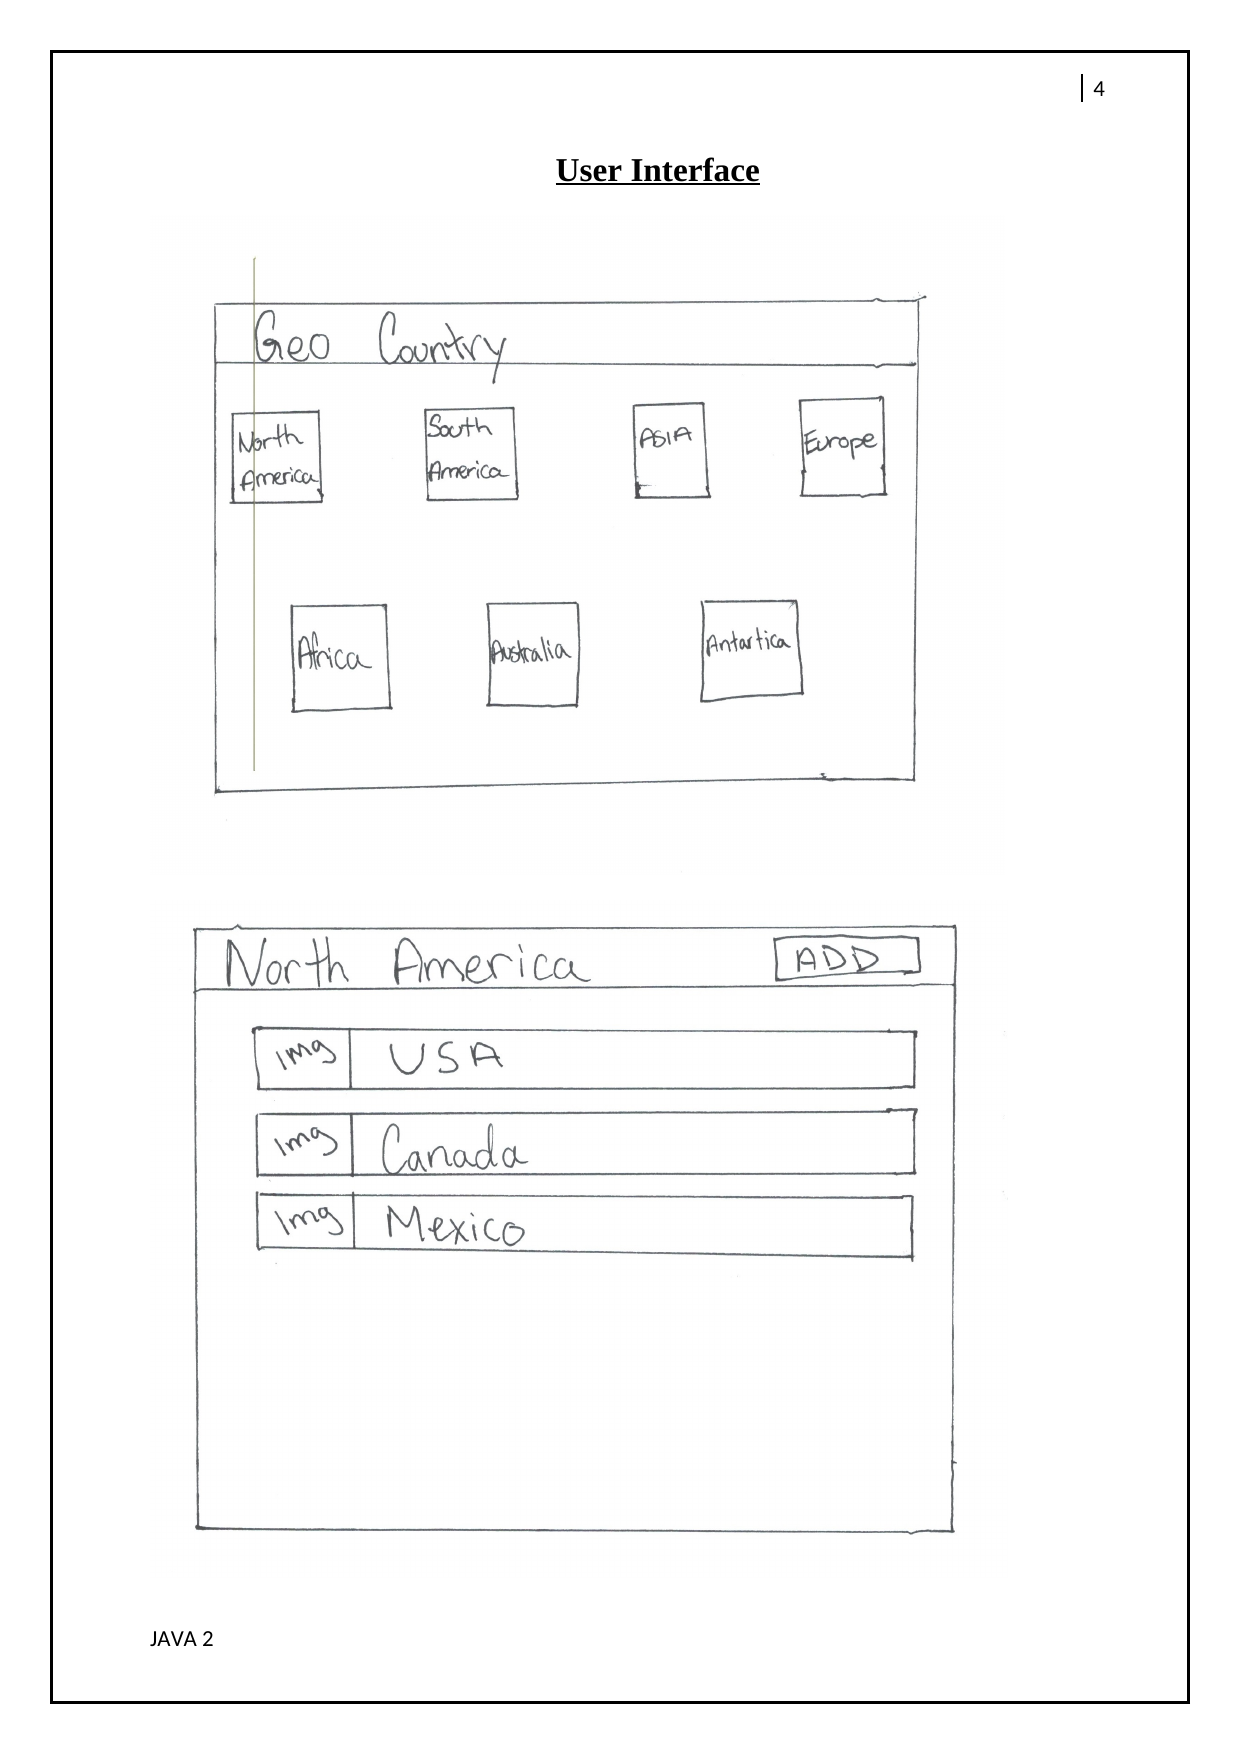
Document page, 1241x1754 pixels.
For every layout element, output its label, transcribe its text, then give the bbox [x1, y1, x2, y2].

list User Interface [225, 150, 1090, 188]
picture [150, 900, 1008, 1578]
picture [150, 215, 1005, 875]
